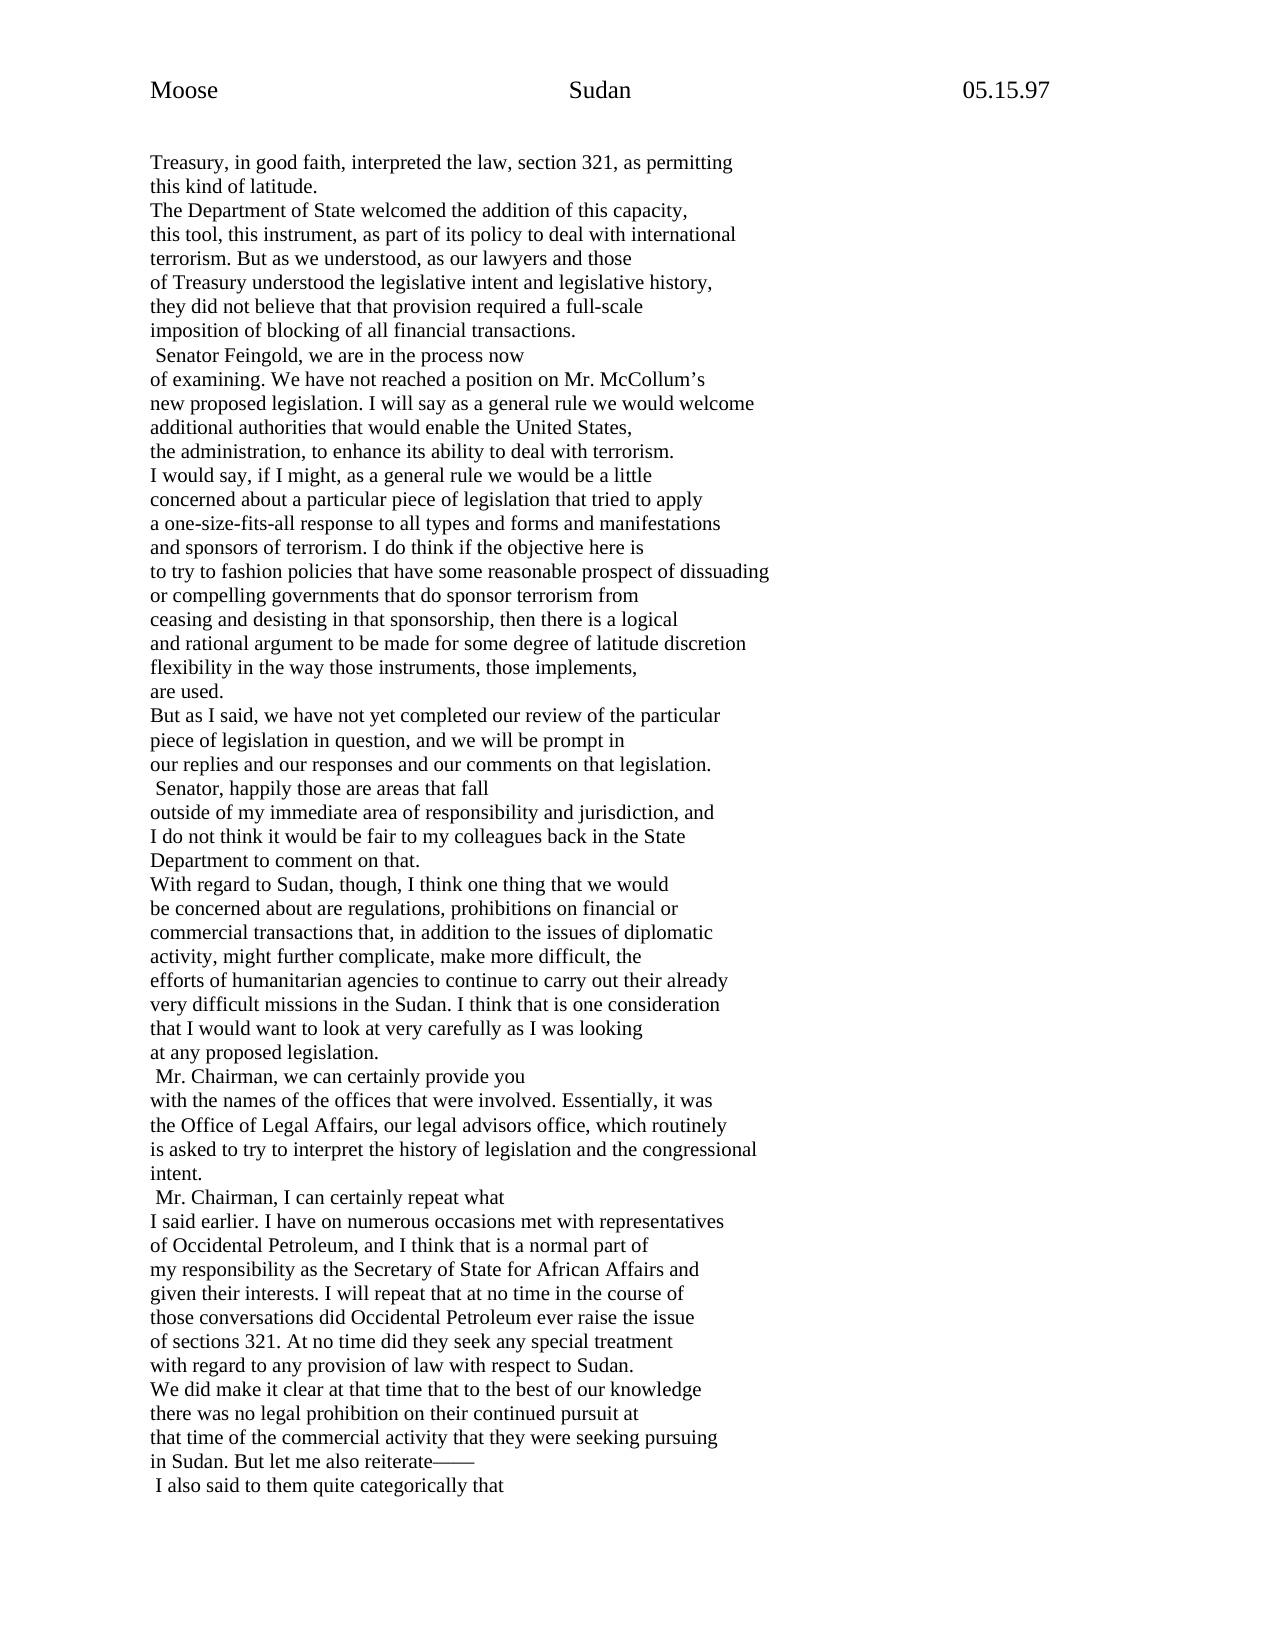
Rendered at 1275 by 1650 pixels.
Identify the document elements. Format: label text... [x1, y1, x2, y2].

text those conversations did Occidental Petroleum ever raise the issue [150, 1305, 1125, 1329]
text they did not believe that that provision required a full-scale [150, 294, 1125, 318]
text I would say, if I might, as a general rule we would be a little [150, 463, 1125, 487]
text new proposed legislation. I will say as a general rule we would welcome [150, 391, 1125, 415]
text intent. [150, 1161, 1125, 1185]
text Mr. Chairman, we can certainly provide you [150, 1064, 1125, 1088]
text I do not think it would be fair to my colleagues back in the State [150, 824, 1125, 848]
text with regard to any provision of law with respect to Sudan. [150, 1353, 1125, 1377]
text of examining. We have not reached a position on Mr. McCollum’s [150, 367, 1125, 391]
text Treasury, in good faith, interpreted the law, section 321, as permitting [150, 150, 1125, 174]
text or compelling governments that do sponsor terrorism from [150, 583, 1125, 607]
text and rational argument to be made for some degree of latitude discretion [150, 631, 1125, 655]
text Senator, happily those are areas that fall [150, 776, 1125, 800]
text additional authorities that would enable the United States, [150, 415, 1125, 439]
text that I would want to look at very carefully as I was looking [150, 1016, 1125, 1040]
text given their interests. I will repeat that at no time in the course of [150, 1281, 1125, 1305]
text our replies and our responses and our comments on that legislation. [150, 752, 1125, 776]
text the Office of Legal Affairs, our legal advisors office, which routinely [150, 1112, 1125, 1137]
text of Treasury understood the legislative intent and legislative history, [150, 270, 1125, 294]
text is asked to try to interpret the history of legislation and the congressional [150, 1137, 1125, 1161]
text my responsibility as the Secretary of State for African Affairs and [150, 1257, 1125, 1281]
text I said earlier. I have on numerous occasions met with representatives [150, 1209, 1125, 1233]
text Senator Feingold, we are in the process now [150, 342, 1125, 367]
text The Department of State welcomed the addition of this capacity, [150, 198, 1125, 222]
text of Occidental Petroleum, and I think that is a normal part of [150, 1233, 1125, 1257]
text outside of my immediate area of responsibility and jurisdiction, and [150, 800, 1125, 824]
text this kind of latitude. [150, 174, 1125, 198]
text the administration, to enhance its ability to deal with terrorism. [150, 439, 1125, 463]
text imposition of blocking of all financial transactions. [150, 318, 1125, 342]
text flexibility in the way those instruments, those implements, [150, 655, 1125, 679]
text with the names of the offices that were involved. Essentially, it was [150, 1088, 1125, 1112]
text piece of legislation in question, and we will be prompt in [150, 727, 1125, 752]
text at any proposed legislation. [150, 1040, 1125, 1064]
text be concerned about are regulations, prohibitions on financial or [150, 896, 1125, 920]
text in Sudan. But let me also reiterate—— [150, 1449, 1125, 1473]
text concerned about a particular piece of legislation that tried to apply [150, 487, 1125, 511]
text of sections 321. At no time did they seek any special treatment [150, 1329, 1125, 1353]
text commercial transactions that, in addition to the issues of diplomatic [150, 920, 1125, 944]
text this tool, this instrument, as part of its policy to deal with international [150, 222, 1125, 246]
text ceasing and desisting in that sponsorship, then there is a logical [150, 607, 1125, 631]
text But as I said, we have not yet completed our review of the particular [150, 703, 1125, 727]
text to try to fashion policies that have some reasonable prospect of dissuading [150, 559, 1125, 583]
text there was no legal prohibition on their continued pursuit at [150, 1401, 1125, 1425]
text Department to comment on that. [150, 848, 1125, 872]
text efforts of humanitarian agencies to continue to carry out their already [150, 968, 1125, 992]
text I also said to them quite categorically that [150, 1473, 1125, 1497]
text Mr. Chairman, I can certainly repeat what [150, 1185, 1125, 1209]
text that time of the commercial activity that they were seeking pursuing [150, 1425, 1125, 1449]
text terrorism. But as we understood, as our lawyers and those [150, 246, 1125, 270]
text a one-size-fits-all response to all types and forms and manifestations [150, 511, 1125, 535]
text We did make it clear at that time that to the best of our knowledge [150, 1377, 1125, 1401]
text are used. [150, 679, 1125, 703]
text activity, might further complicate, make more difficult, the [150, 944, 1125, 968]
text and sponsors of terrorism. I do think if the objective here is [150, 535, 1125, 559]
text With regard to Sudan, though, I think one thing that we would [150, 872, 1125, 896]
text very difficult missions in the Sudan. I think that is one consideration [150, 992, 1125, 1016]
